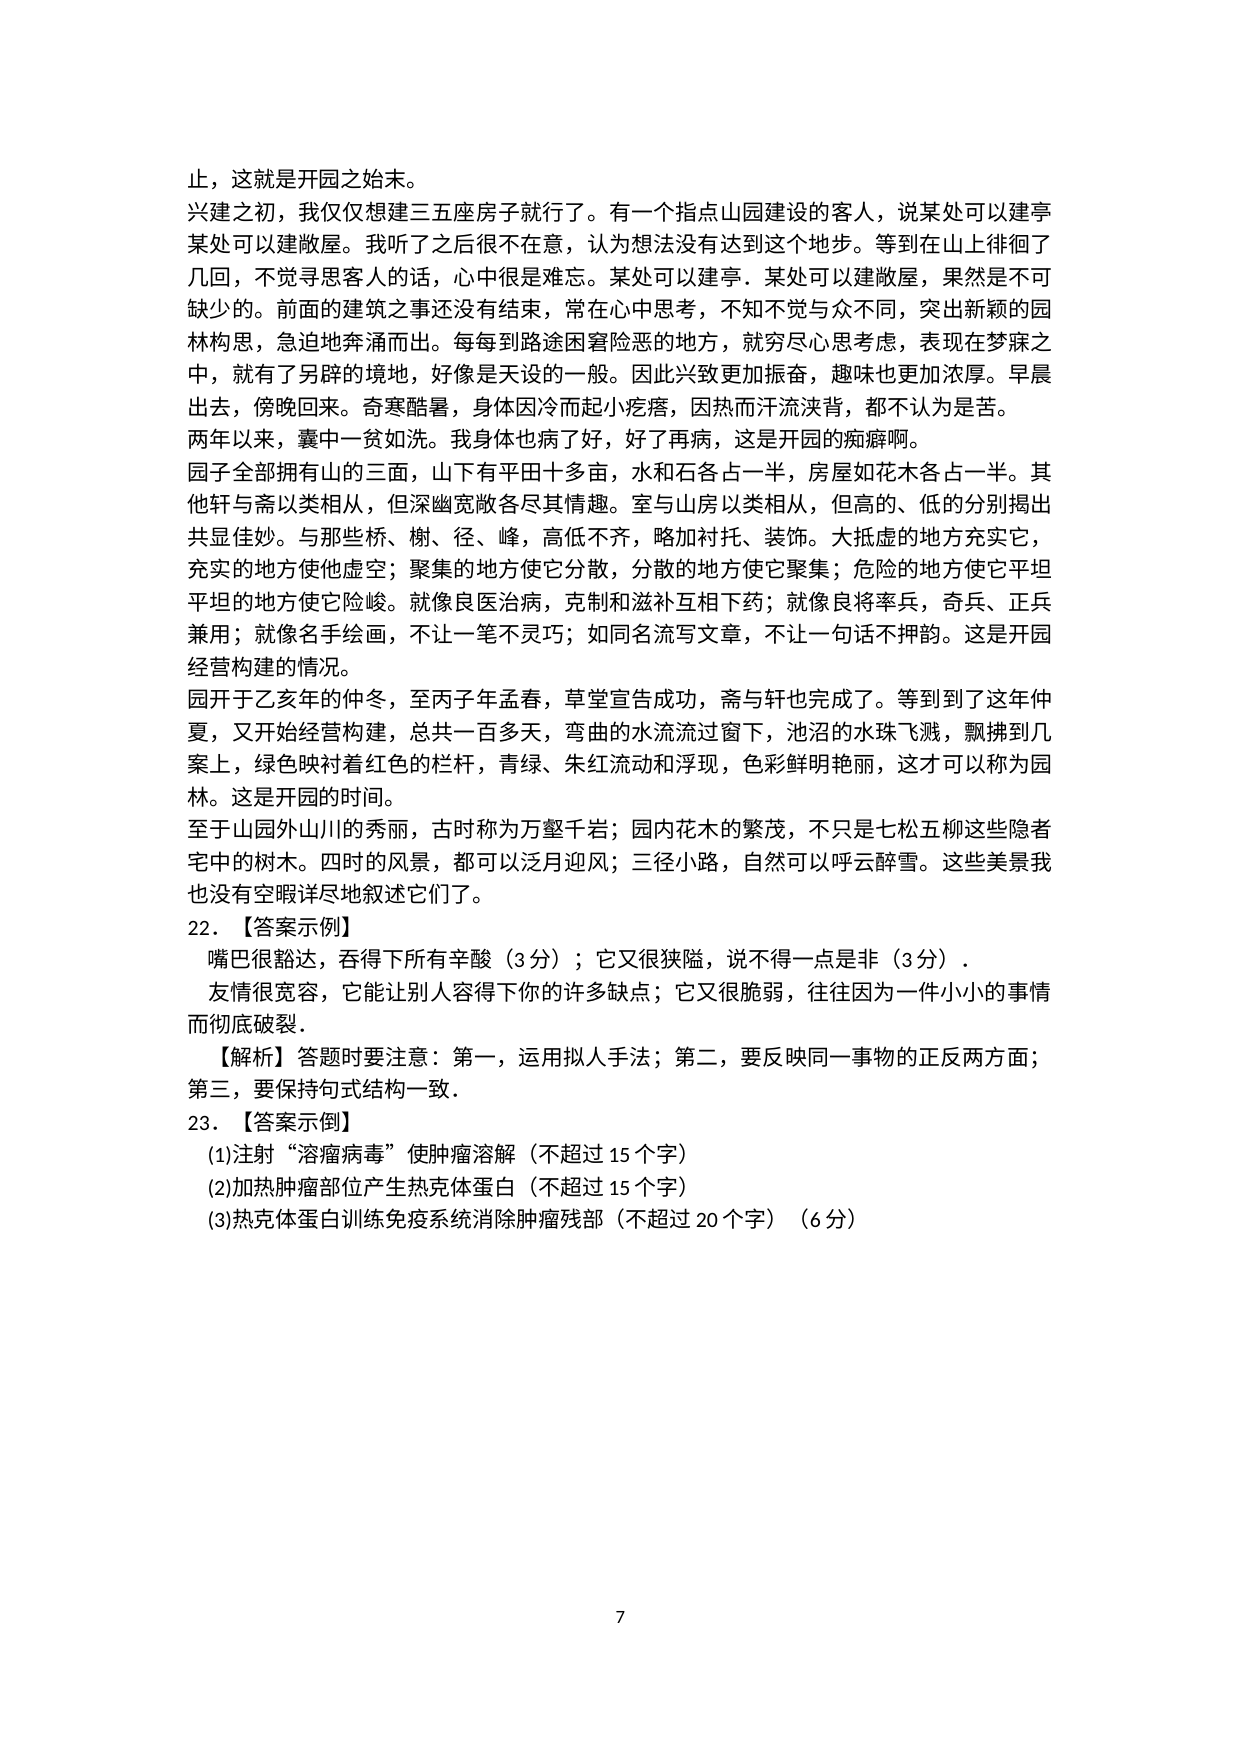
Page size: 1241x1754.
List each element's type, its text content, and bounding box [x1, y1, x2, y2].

text 园开于乙亥年的仲冬，至丙子年孟春，草堂宣告成功，斋与轩也完成了。等到到了这年仲夏，又开始经营构建，总共一百多天，弯曲的水流流过窗下，池沼的水珠飞溅，飘拂到几案上，绿色映衬着红色的栏杆，青绿、朱红流动和浮现，色彩鲜明艳丽，这才可以称为园林。这是开园的时间。 [187, 682, 1053, 812]
text (2)加热肿瘤部位产生热克体蛋白（不超过15个字） [187, 1169, 1053, 1202]
text 22．【答案示例】 [187, 909, 1053, 942]
text (3)热克体蛋白训练免疫系统消除肿瘤残部（不超过20个字）（6分） [187, 1202, 1053, 1234]
text 23．【答案示倒】 [187, 1104, 1053, 1137]
text 至于山园外山川的秀丽，古时称为万壑千岩；园内花木的繁茂，不只是七松五柳这些隐者宅中的树木。四时的风景，都可以泛月迎风；三径小路，自然可以呼云醉雪。这些美景我也没有空暇详尽地叙述它们了。 [187, 812, 1053, 909]
text 嘴巴很豁达，吞得下所有辛酸（3分）；它又很狭隘，说不得一点是非（3分）． [187, 942, 1053, 974]
text (1)注射“溶瘤病毒”使肿瘤溶解（不超过15个字） [187, 1137, 1053, 1169]
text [187, 162, 1053, 194]
text 友情很宽容，它能让别人容得下你的许多缺点；它又很脆弱，往往因为一件小小的事情而彻底破裂． [187, 974, 1053, 1039]
text 兴建之初，我仅仅想建三五座房子就行了。有一个指点山园建设的客人，说某处可以建亭，某处可以建敞屋。我听了之后很不在意，认为想法没有达到这个地步。等到在山上徘徊了几回，不觉寻思客人的话，心中很是难忘。某处可以建亭．某处可以建敞屋，果然是不可缺少的。前面的建筑之事还没有结束，常在心中思考，不知不觉与众不同，突出新颖的园林构思，急迫地奔涌而出。每每到路途困窘险恶的地方，就穷尽心思考虑，表现在梦寐之中，就有了另辟的境地，好像是天设的一般。因此兴致更加振奋，趣味也更加浓厚。早晨出去，傍晚回来。奇寒酷暑，身体因冷而起小疙瘩，因热而汗流浃背，都不认为是苦。 [187, 194, 1053, 422]
text 两年以来，囊中一贫如洗。我身体也病了好，好了再病，这是开园的痴癖啊。 [187, 422, 1053, 454]
text 园子全部拥有山的三面，山下有平田十多亩，水和石各占一半，房屋如花木各占一半。其他轩与斋以类相从，但深幽宽敞各尽其情趣。室与山房以类相从，但高的、低的分别揭出，共显佳妙。与那些桥、榭、径、峰，高低不齐，略加衬托、装饰。大抵虚的地方充实它，充实的地方使他虚空；聚集的地方使它分散，分散的地方使它聚集；危险的地方使它平坦，平坦的地方使它险峻。就像良医治病，克制和滋补互相下药；就像良将率兵，奇兵、正兵兼用；就像名手绘画，不让一笔不灵巧；如同名流写文章，不让一句话不押韵。这是开园经营构建的情况。 [187, 454, 1053, 682]
text 【解析】答题时要注意：第一，运用拟人手法；第二，要反映同一事物的正反两方面；第三，要保持句式结构一致． [187, 1039, 1053, 1104]
